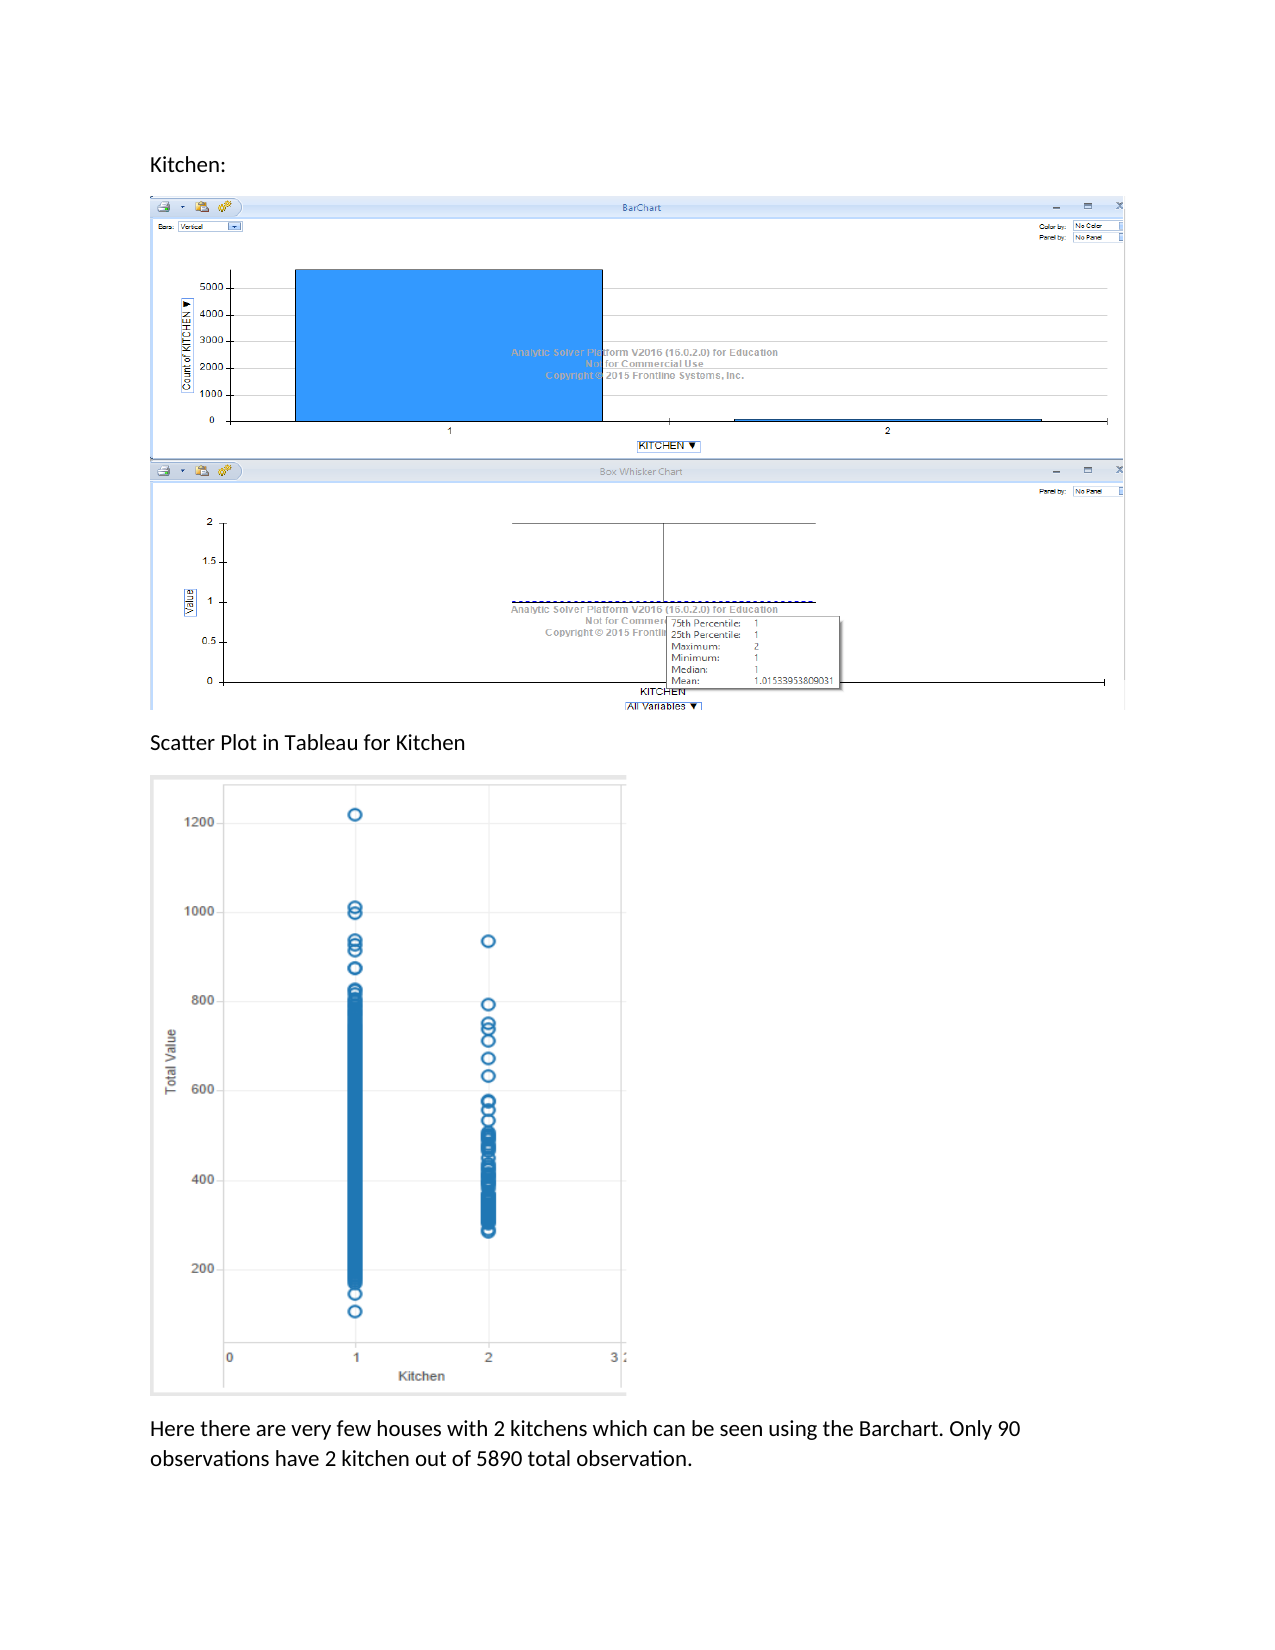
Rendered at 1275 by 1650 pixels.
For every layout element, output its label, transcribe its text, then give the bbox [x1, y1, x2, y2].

picture [150, 196, 1125, 710]
text Here there are very few houses with 2 kitchens which can be seen using the Barchart. Only 90 observations have 2 kitchen out of 5890 total observation. [150, 1414, 1125, 1472]
text Kitchen: [150, 150, 1125, 178]
text Scatter Plot in Tableau for Kitchen [150, 728, 1125, 756]
picture [150, 775, 627, 1396]
